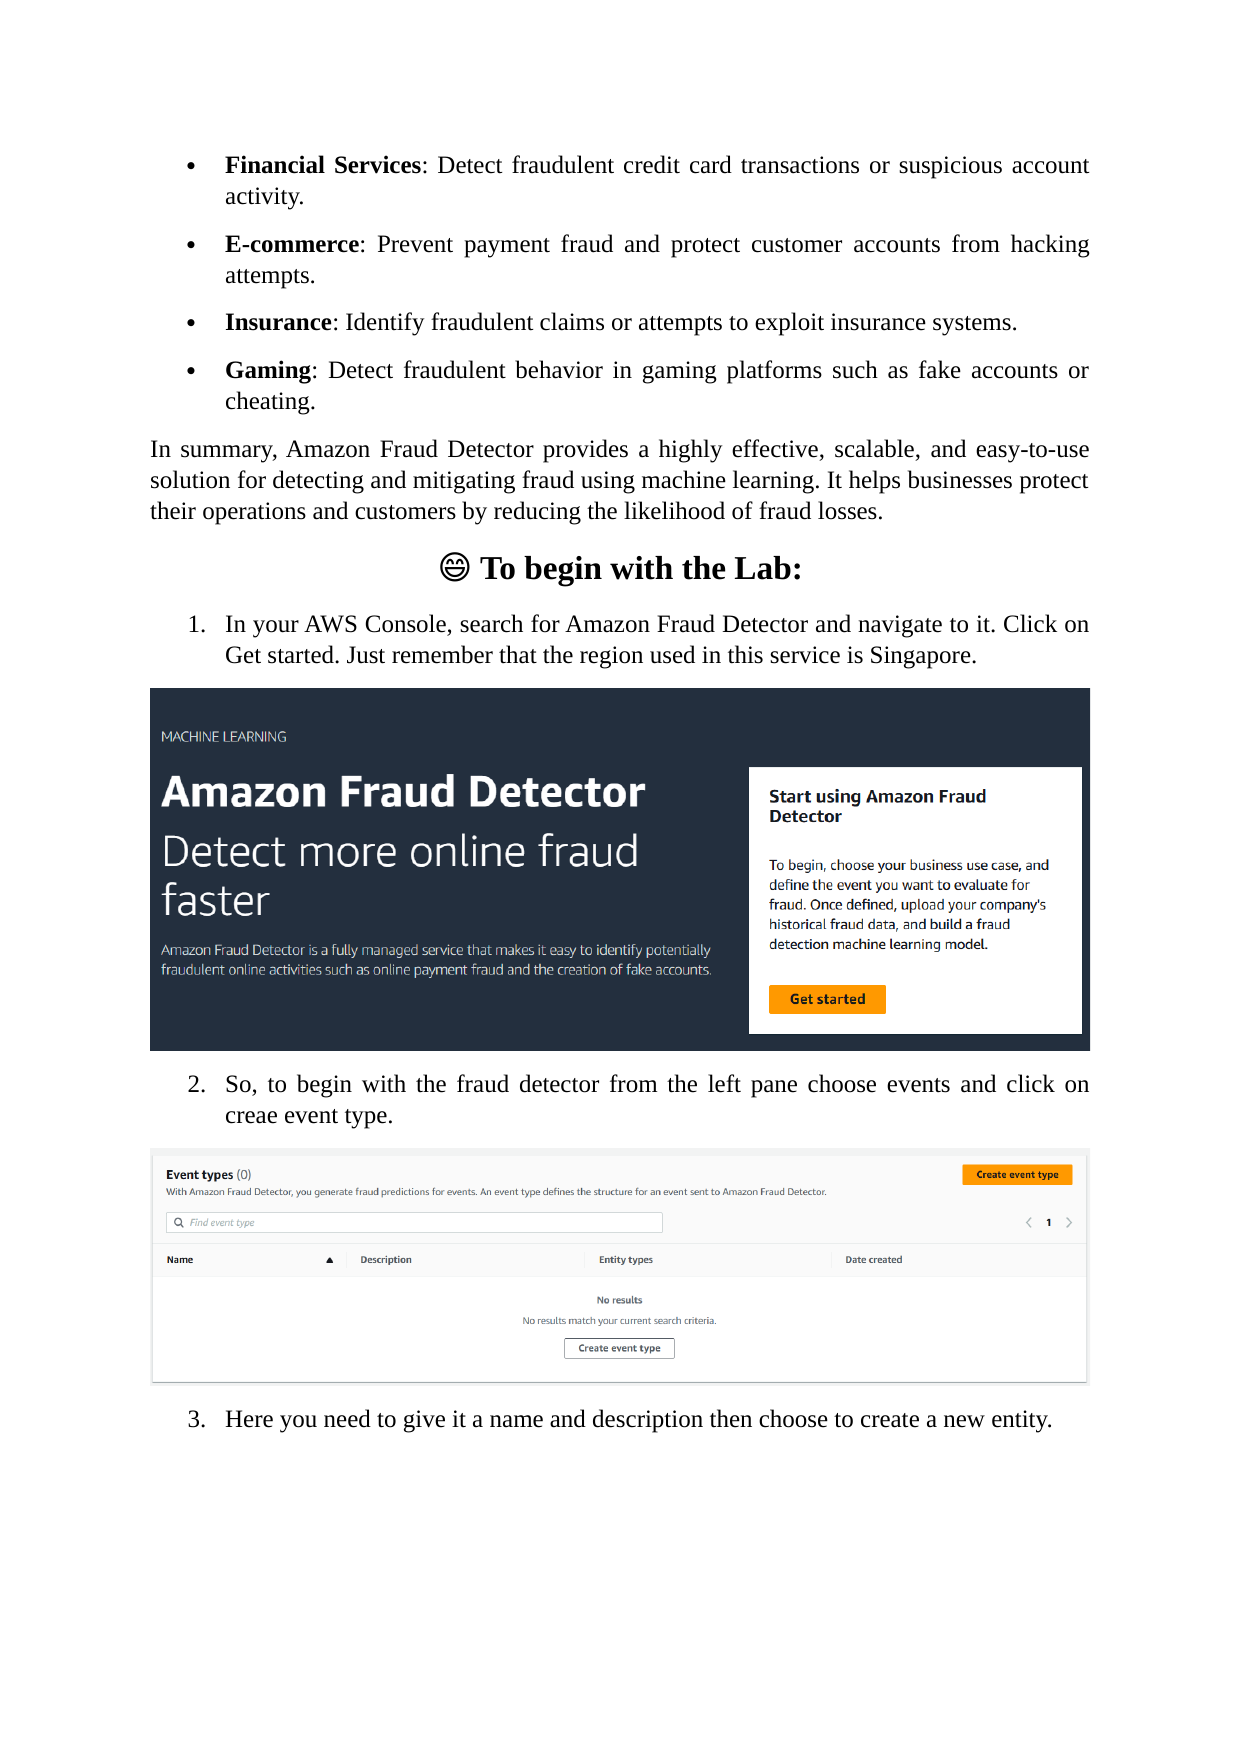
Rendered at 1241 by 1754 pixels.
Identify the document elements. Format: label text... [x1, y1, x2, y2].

list So, to begin with the fraud detector from the left pane choose events and click on creae event type. [187, 1069, 1090, 1129]
picture [150, 1148, 1091, 1386]
text In summary, Amazon Fraud Detector provides a highly effective, scalable, and easy-to-use solution for detecting and mitigating fraud using machine learning. It helps businesses protect their operations and customers by reducing the likelihood of fraud losses. [150, 434, 1090, 525]
list In your AWS Console, search for Amazon Fraud Detector and navigate to it. Click on Get started. Just remember that the region used in this service is Singapore. [187, 609, 1090, 669]
list E-commerce: Prevent payment fraud and protect customer accounts from hacking attempts. [187, 229, 1090, 288]
list Gaming: Detect fraudulent behavior in gaming platforms such as fake accounts or cheating. [187, 355, 1090, 415]
list Financial Services: Detect fraudulent credit card transactions or suspicious account activity. [187, 150, 1090, 210]
list Here you need to give it a name and description then choose to create a new entity. [187, 1404, 1090, 1433]
text To begin with the Lab: [150, 544, 1090, 589]
list Insurance: Identify fraudulent claims or attempts to exploit insurance systems. [187, 307, 1090, 336]
picture [150, 688, 1091, 1051]
